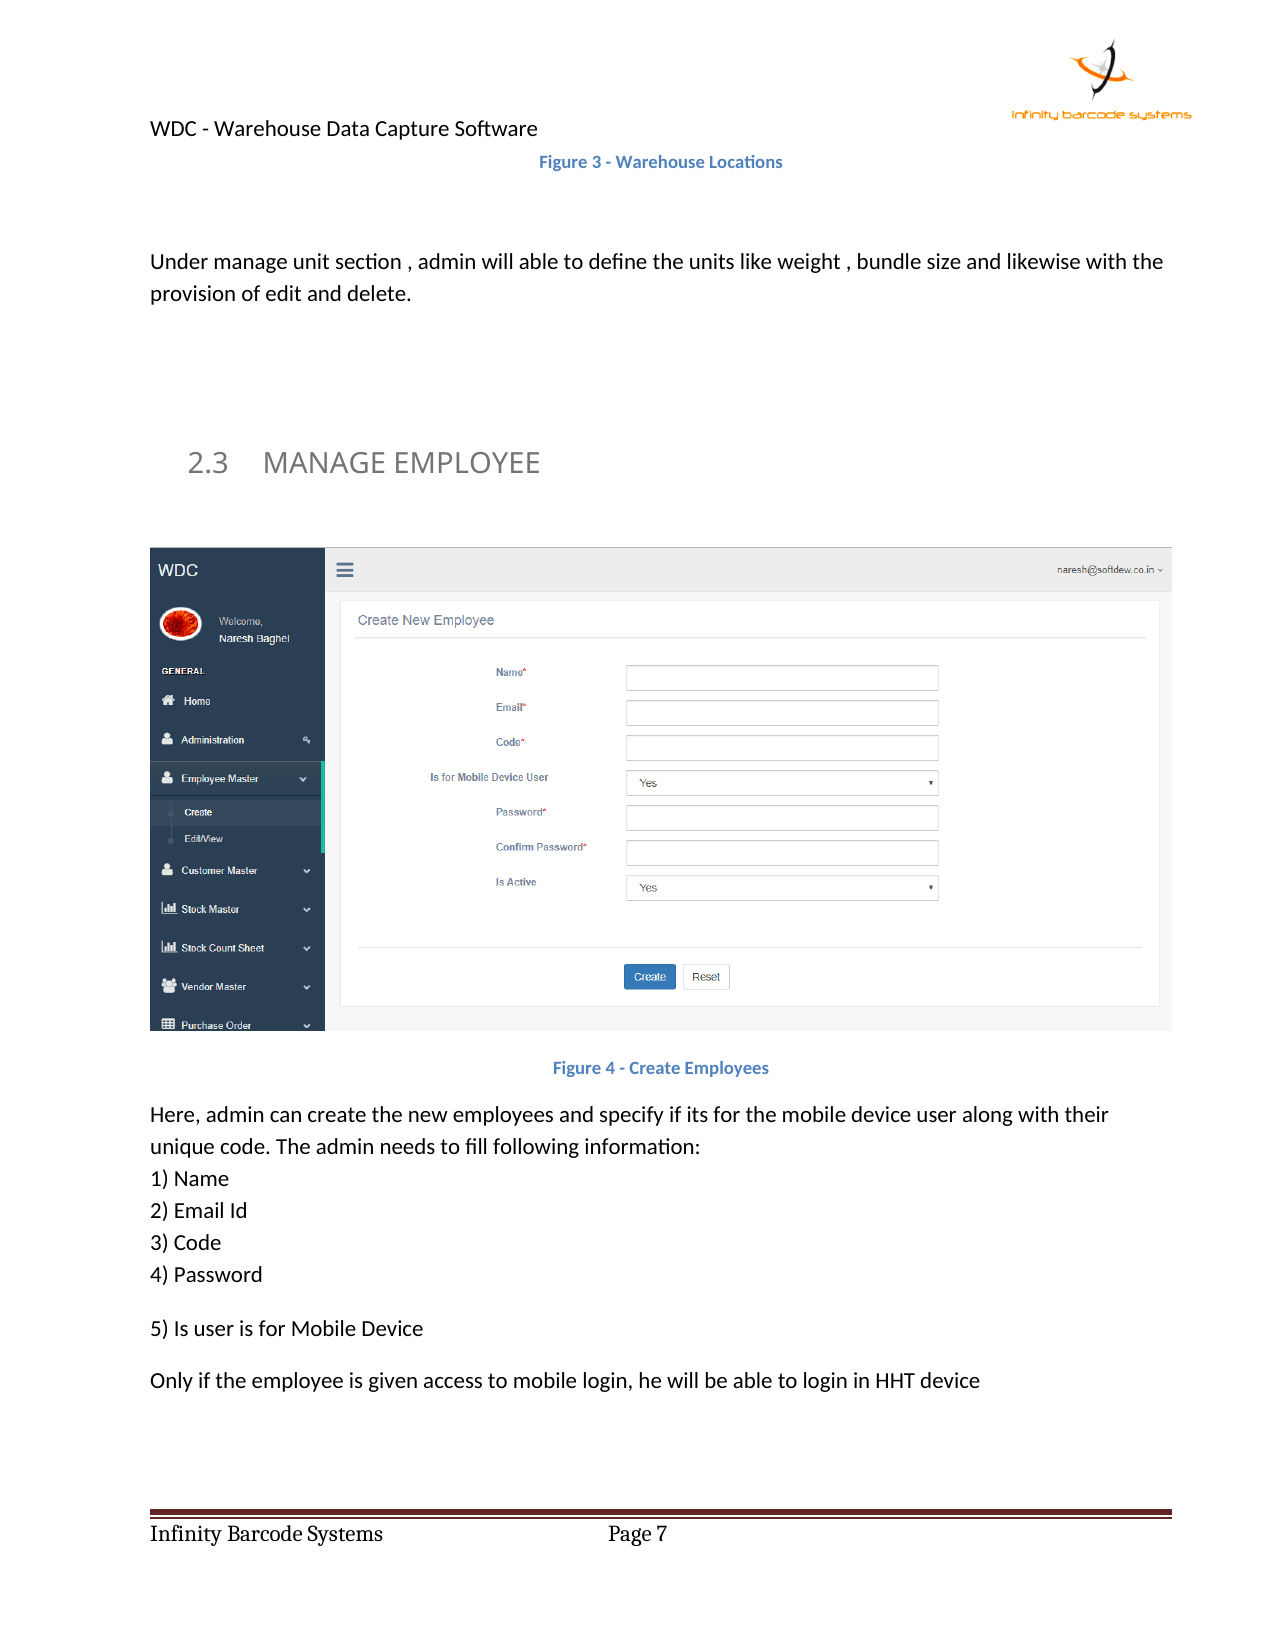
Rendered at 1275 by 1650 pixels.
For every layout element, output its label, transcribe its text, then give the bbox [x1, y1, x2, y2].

text Here, admin can create the new employees and specify if its for the mobile device user along with their unique code. The admin needs to fill following information: 1) Name 2) Email Id 3) Code 4) Password [150, 1100, 1172, 1289]
text Figure 3 - Warehouse Locations [150, 150, 1172, 173]
text 5) Is user is for Mobile Device [150, 1314, 1172, 1342]
subtitle Manage Employee [187, 442, 1172, 482]
text Figure 4 - Create Employees [150, 1056, 1172, 1079]
picture [1004, 28, 1208, 136]
text Under manage unit section , admin will able to define the units like weight , bundle size and likewise with the provision of edit and delete. [150, 247, 1172, 307]
text Only if the employee is given access to mobile login, he will be able to login in HHT device [150, 1367, 1172, 1395]
picture [150, 547, 1172, 1031]
